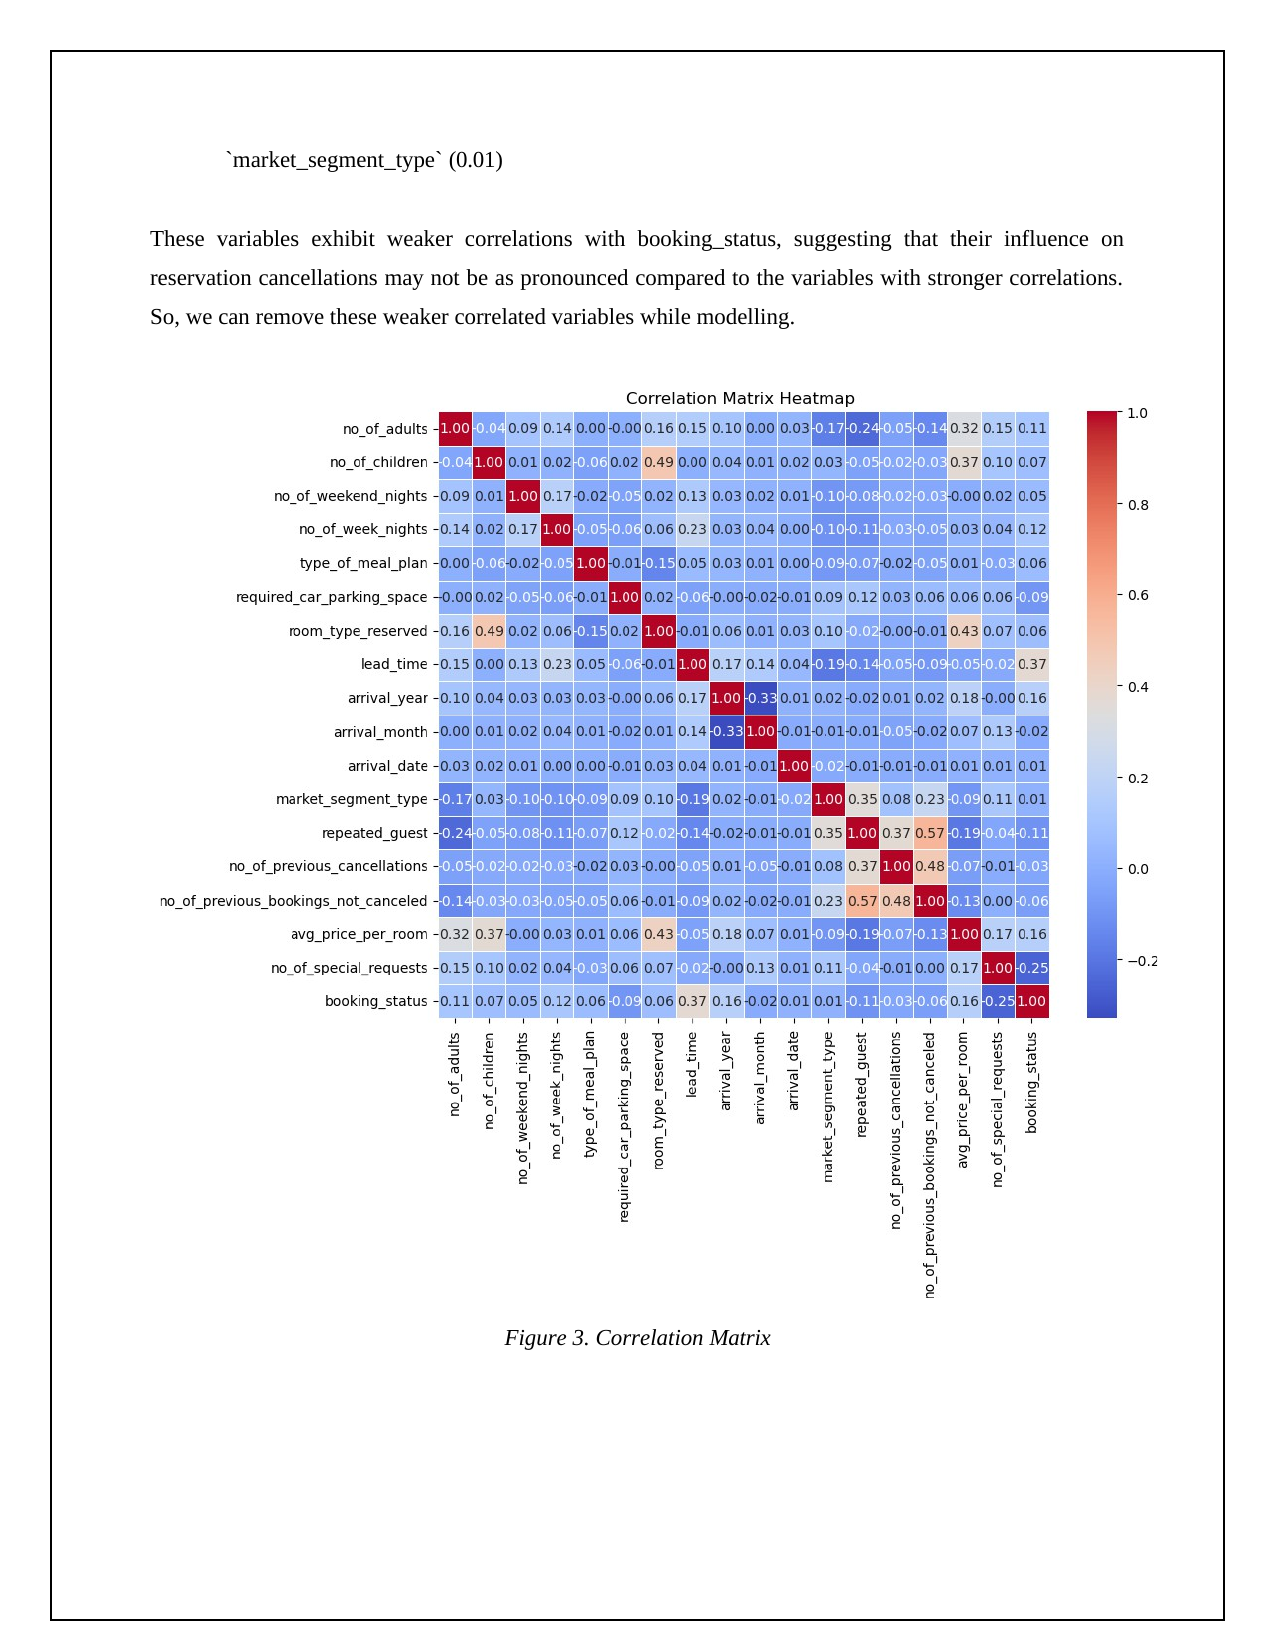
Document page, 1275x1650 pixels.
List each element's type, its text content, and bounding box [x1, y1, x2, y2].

picture [160, 392, 1158, 1298]
text `market_segment_type` (0.01) [225, 146, 1173, 173]
text These variables exhibit weaker correlations with booking_status, suggesting that their influence on reservation cancellations may not be as pronounced compared to the variables with stronger correlations. So, we can remove these weaker correlated variables while modelling. [150, 226, 1125, 330]
